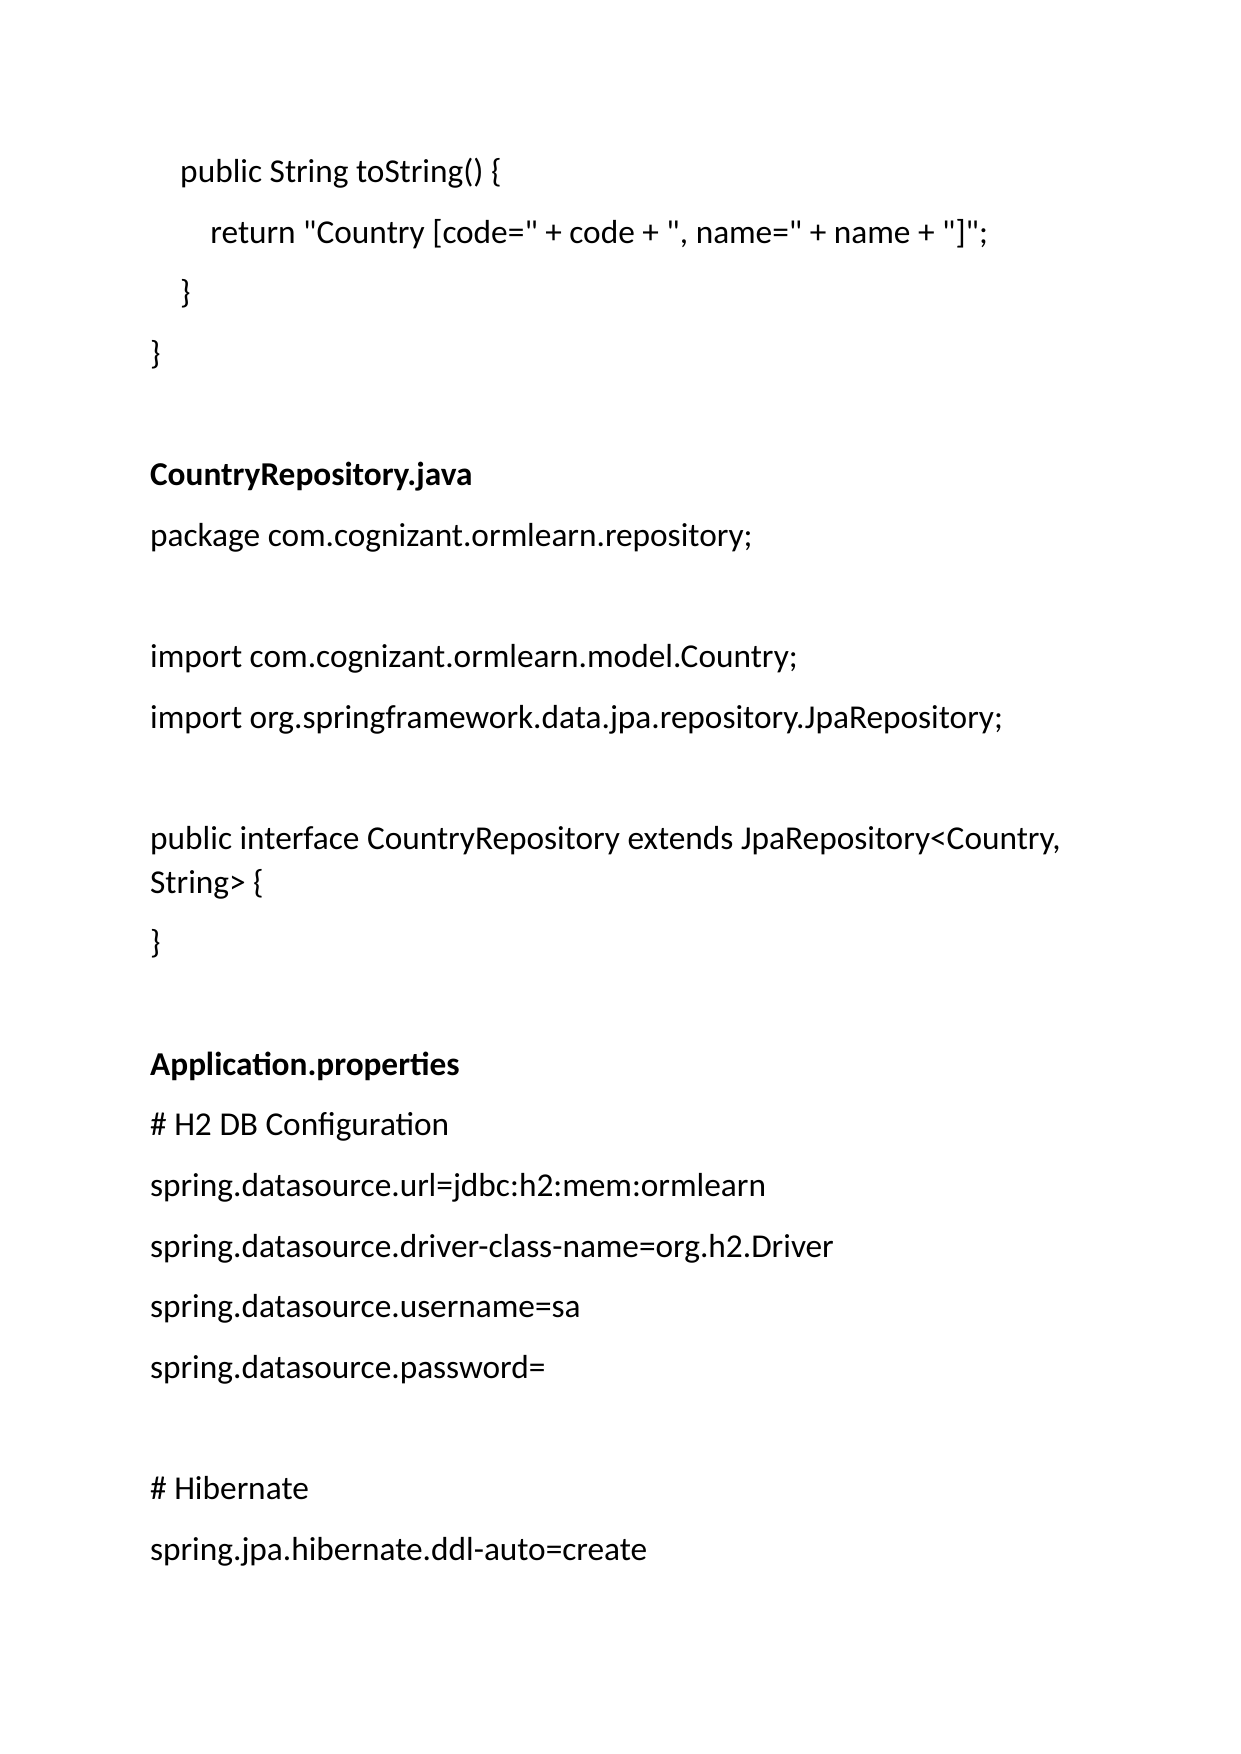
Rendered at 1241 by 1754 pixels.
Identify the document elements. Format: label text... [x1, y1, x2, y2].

text return "Country [code=" + code + ", name=" + name + "]"; [150, 211, 1090, 251]
text spring.datasource.driver-class-name=org.h2.Driver [150, 1224, 1090, 1265]
text } [150, 271, 1090, 312]
text package com.cognizant.ormlearn.repository; [150, 514, 1090, 554]
text public interface CountryRepository extends JpaRepository<Country, String> { [150, 817, 1090, 902]
text spring.datasource.password= [150, 1346, 1090, 1387]
text Application.properties [150, 1043, 1090, 1083]
text } [150, 921, 1090, 962]
text CountryRepository.java [150, 453, 1090, 494]
text import org.springframework.data.jpa.repository.JpaRepository; [150, 696, 1090, 736]
text import com.cognizant.ormlearn.model.Country; [150, 635, 1090, 676]
text spring.datasource.url=jdbc:h2:mem:ormlearn [150, 1164, 1090, 1205]
text spring.jpa.hibernate.ddl-auto=create [150, 1528, 1090, 1568]
text public String toString() { [150, 150, 1090, 191]
text spring.datasource.username=sa [150, 1285, 1090, 1326]
text # H2 DB Configuration [150, 1103, 1090, 1144]
text } [150, 332, 1090, 373]
text # Hibernate [150, 1467, 1090, 1508]
